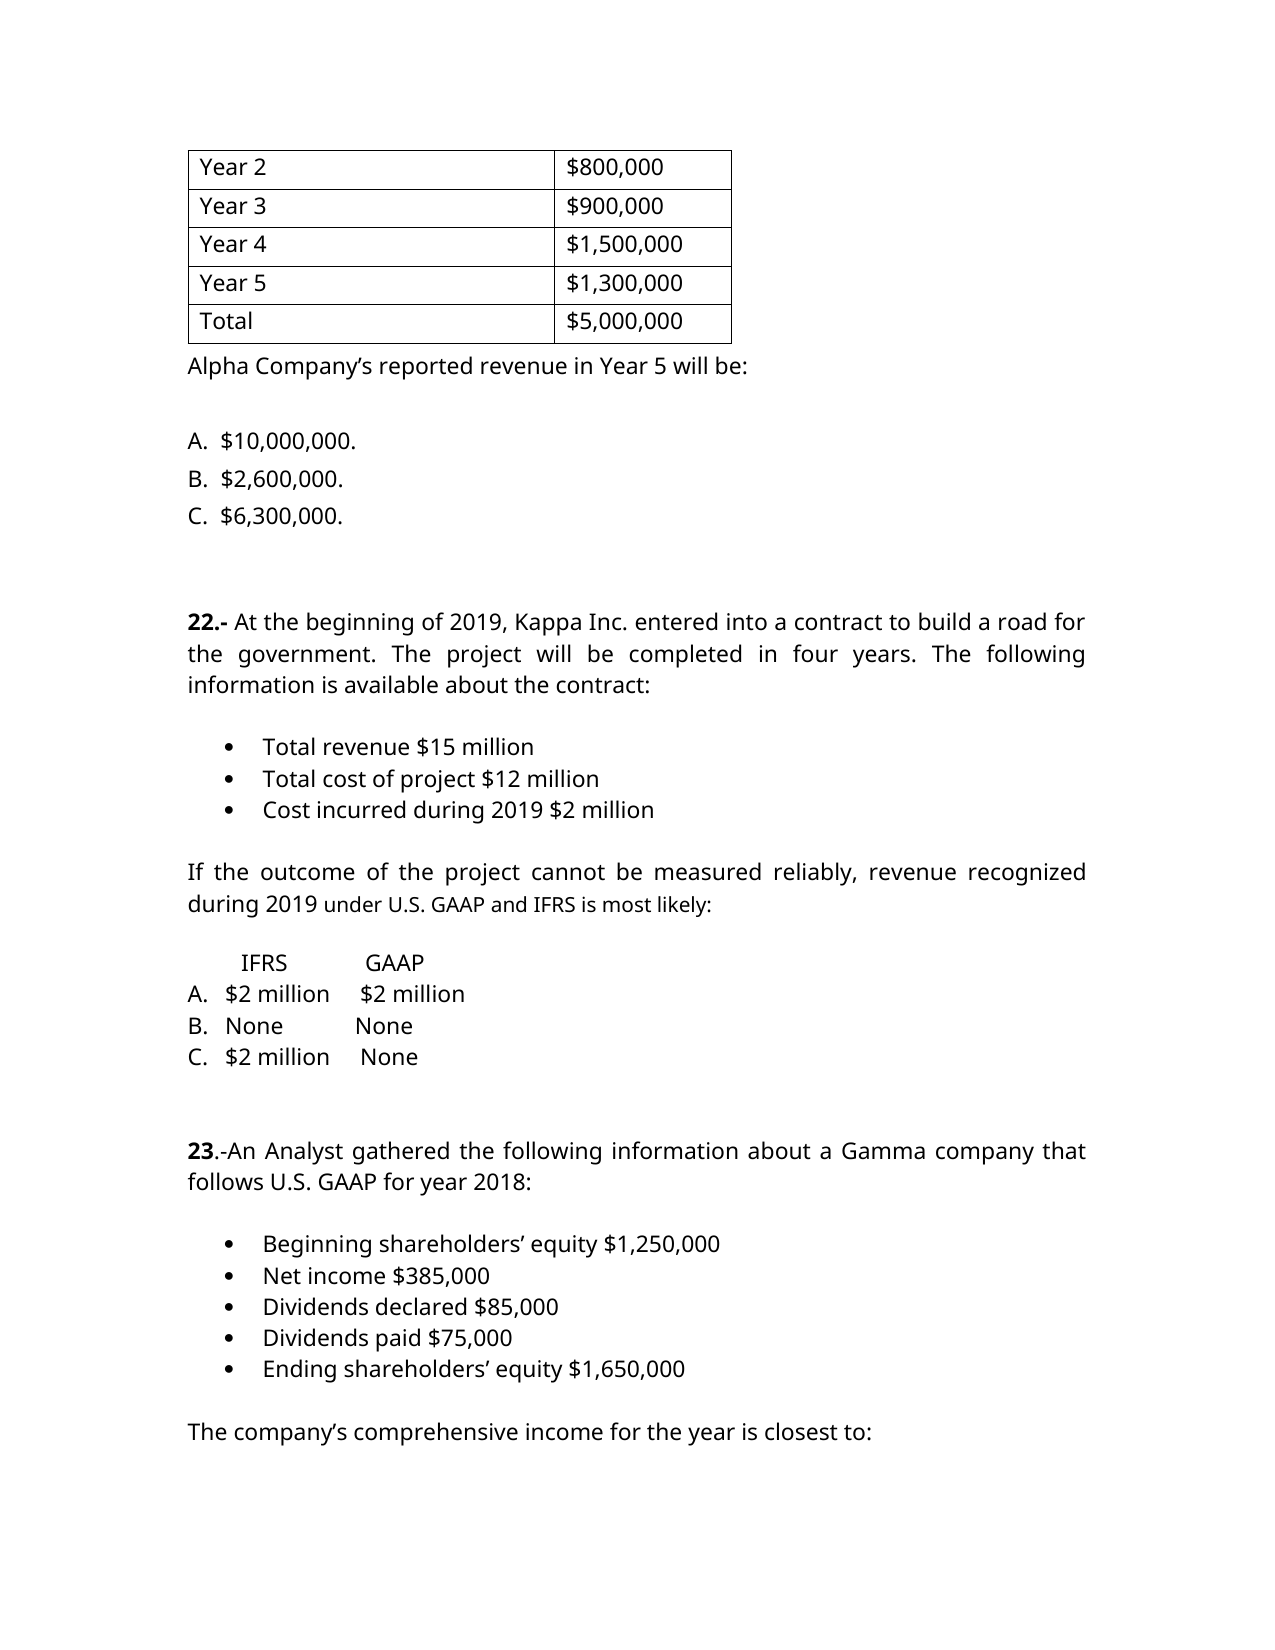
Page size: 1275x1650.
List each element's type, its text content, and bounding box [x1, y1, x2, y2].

list Beginning shareholders’ equity $1,250,000 [225, 1228, 1087, 1260]
list Cost incurred during 2019 $2 million [225, 794, 1087, 825]
text A. $10,000,000. [187, 425, 1087, 456]
list Ending shareholders’ equity $1,650,000 [225, 1353, 1087, 1385]
text If the outcome of the project cannot be measured reliably, revenue recognized during 2019 under U.S. GAAP and IFRS is most likely: [187, 856, 1087, 919]
text 23.-An Analyst gathered the following information about a Gamma company that follows U.S. GAAP for year 2018: [187, 1135, 1087, 1197]
text Alpha Company’s reported revenue in Year 5 will be: [187, 350, 1087, 381]
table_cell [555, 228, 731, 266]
list $2 million None [187, 1041, 1087, 1072]
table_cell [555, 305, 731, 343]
list Dividends declared $85,000 [225, 1291, 1087, 1322]
text The company’s comprehensive income for the year is closest to: [187, 1416, 1087, 1447]
text C. $6,300,000. [187, 500, 1087, 531]
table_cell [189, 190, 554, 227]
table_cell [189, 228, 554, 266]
list None None [187, 1010, 1087, 1041]
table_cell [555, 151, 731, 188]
list Net income $385,000 [225, 1260, 1087, 1291]
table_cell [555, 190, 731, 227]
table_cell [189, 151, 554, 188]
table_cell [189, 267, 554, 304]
list Total revenue $15 million [225, 731, 1087, 762]
list Total cost of project $12 million [225, 762, 1087, 794]
text 22.- At the beginning of 2019, Kappa Inc. entered into a contract to build a road for the government. The project will be completed in four years. The following information is available about the contract: [187, 606, 1087, 700]
text B. $2,600,000. [187, 462, 1087, 494]
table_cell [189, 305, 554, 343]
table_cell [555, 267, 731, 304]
text IFRS GAAP [187, 947, 1087, 978]
list $2 million $2 million [187, 978, 1087, 1010]
list Dividends paid $75,000 [225, 1322, 1087, 1353]
